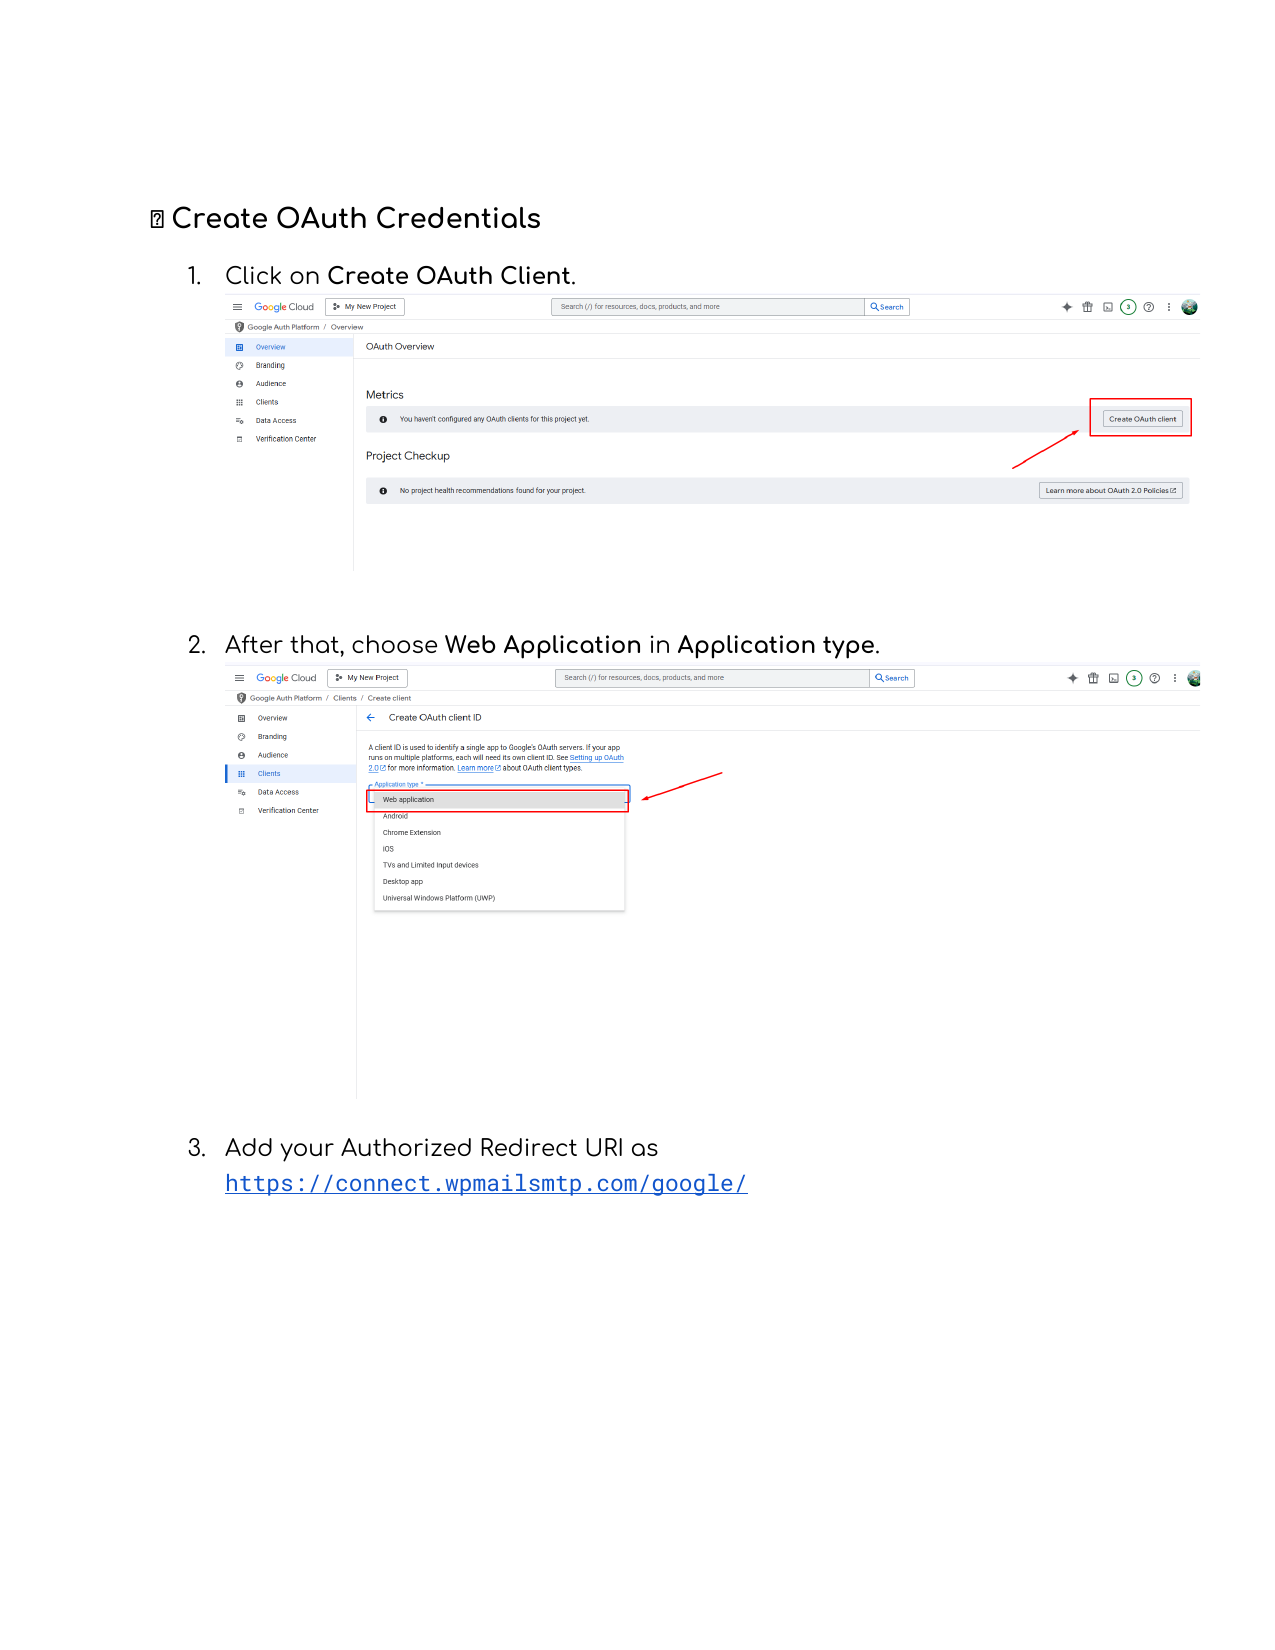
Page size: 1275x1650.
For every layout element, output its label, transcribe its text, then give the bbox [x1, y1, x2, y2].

subtitle 🧩 Create OAuth Credentials [150, 204, 1125, 234]
picture [225, 293, 1200, 571]
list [187, 1132, 1125, 1197]
picture [225, 662, 1200, 1099]
